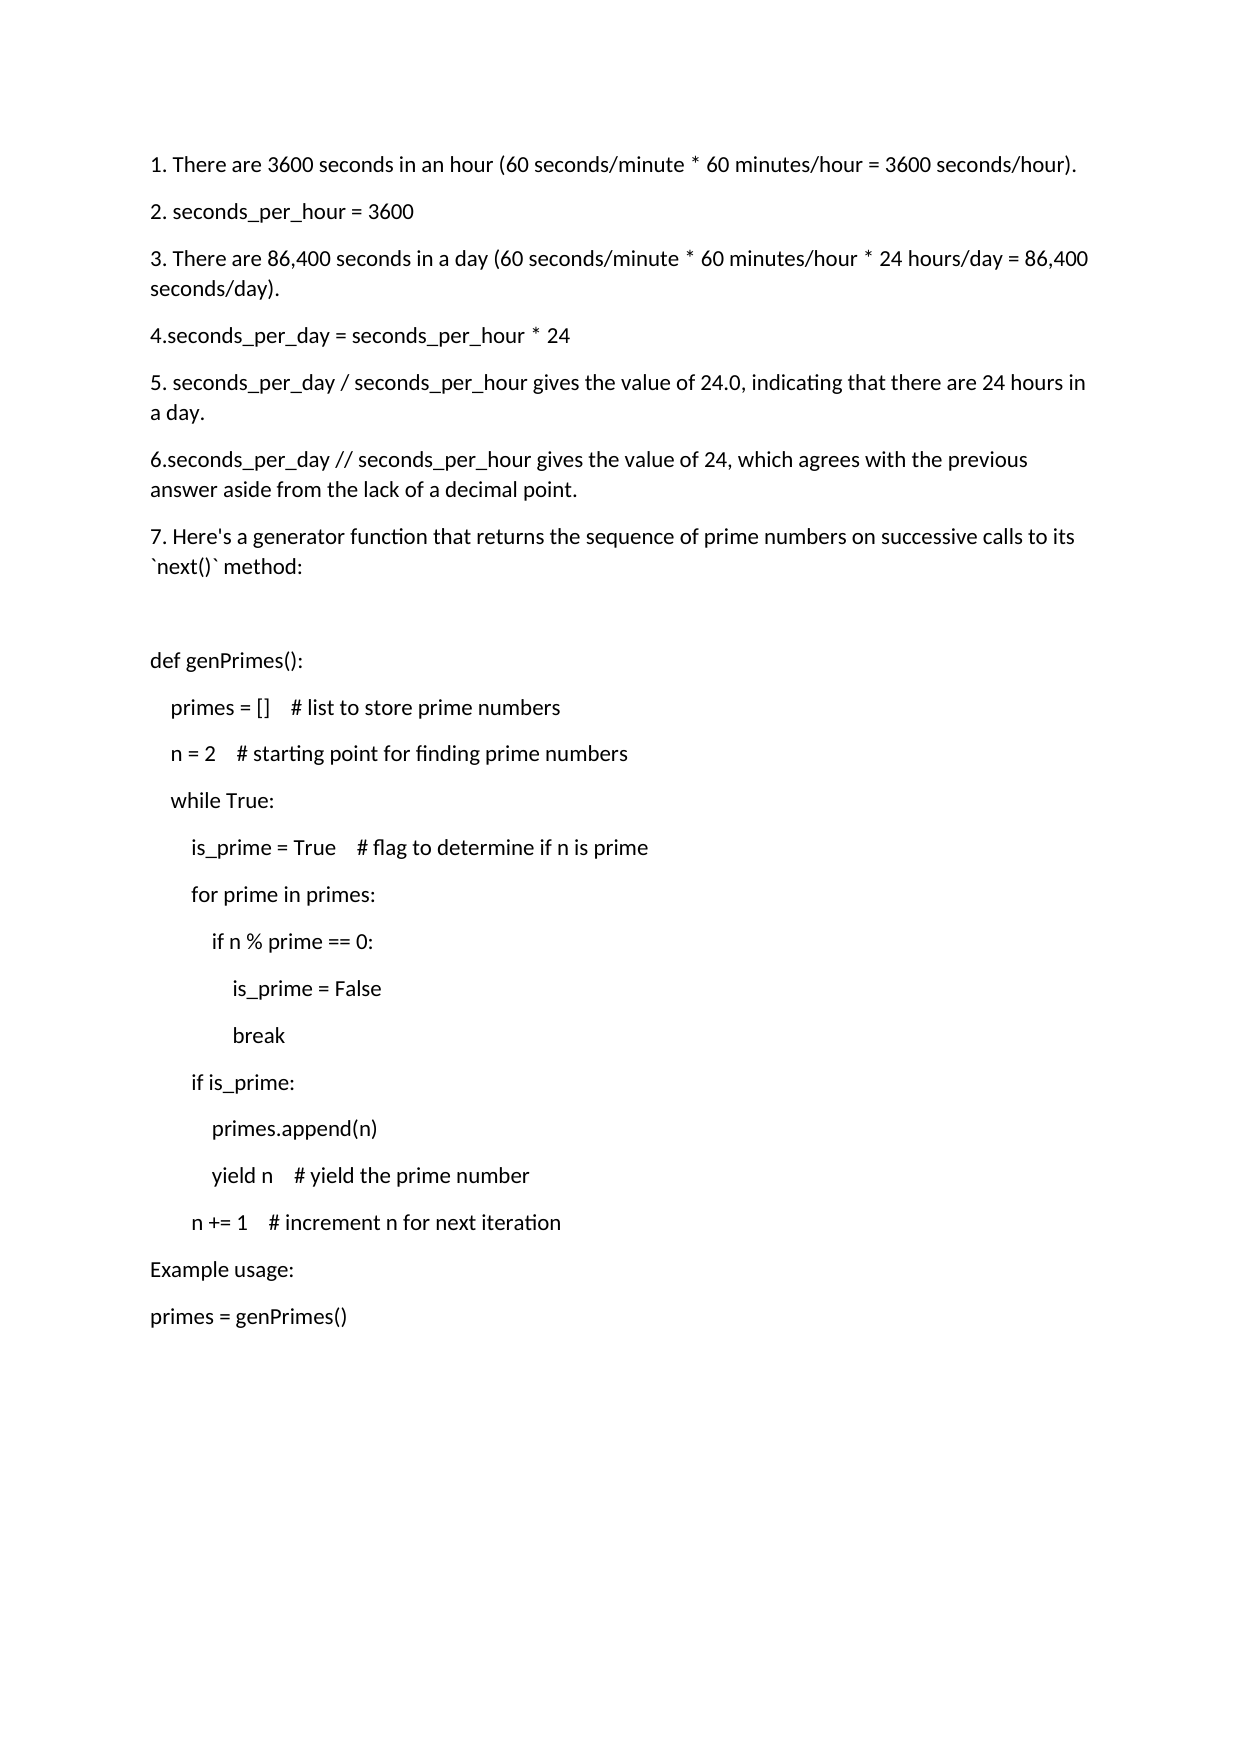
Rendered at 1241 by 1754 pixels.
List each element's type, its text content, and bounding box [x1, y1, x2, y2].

text yield n # yield the prime number [150, 1161, 1090, 1189]
text if n % prime == 0: [150, 927, 1090, 955]
text 6.seconds_per_day // seconds_per_hour gives the value of 24, which agrees with the previous answer aside from the lack of a decimal point. [150, 445, 1090, 503]
text 3. There are 86,400 seconds in a day (60 seconds/minute * 60 minutes/hour * 24 hours/day = 86,400 seconds/day). [150, 244, 1090, 302]
text 2. seconds_per_hour = 3600 [150, 197, 1090, 225]
text primes = [] # list to store prime numbers [150, 693, 1090, 721]
text while True: [150, 786, 1090, 814]
text def genPrimes(): [150, 646, 1090, 674]
text if is_prime: [150, 1068, 1090, 1096]
text 4.seconds_per_day = seconds_per_hour * 24 [150, 321, 1090, 349]
text n = 2 # starting point for finding prime numbers [150, 739, 1090, 768]
text is_prime = True # flag to determine if n is prime [150, 833, 1090, 861]
text 5. seconds_per_day / seconds_per_hour gives the value of 24.0, indicating that there are 24 hours in a day. [150, 368, 1090, 426]
text n += 1 # increment n for next iteration [150, 1208, 1090, 1236]
text is_prime = False [150, 974, 1090, 1002]
text for prime in primes: [150, 880, 1090, 908]
text Example usage: [150, 1255, 1090, 1283]
text primes.append(n) [150, 1114, 1090, 1143]
text break [150, 1021, 1090, 1049]
text 7. Here's a generator function that returns the sequence of prime numbers on successive calls to its `next()` method: [150, 522, 1090, 580]
text 1. There are 3600 seconds in an hour (60 seconds/minute * 60 minutes/hour = 3600 seconds/hour). [150, 150, 1090, 178]
text primes = genPrimes() [150, 1302, 1090, 1330]
